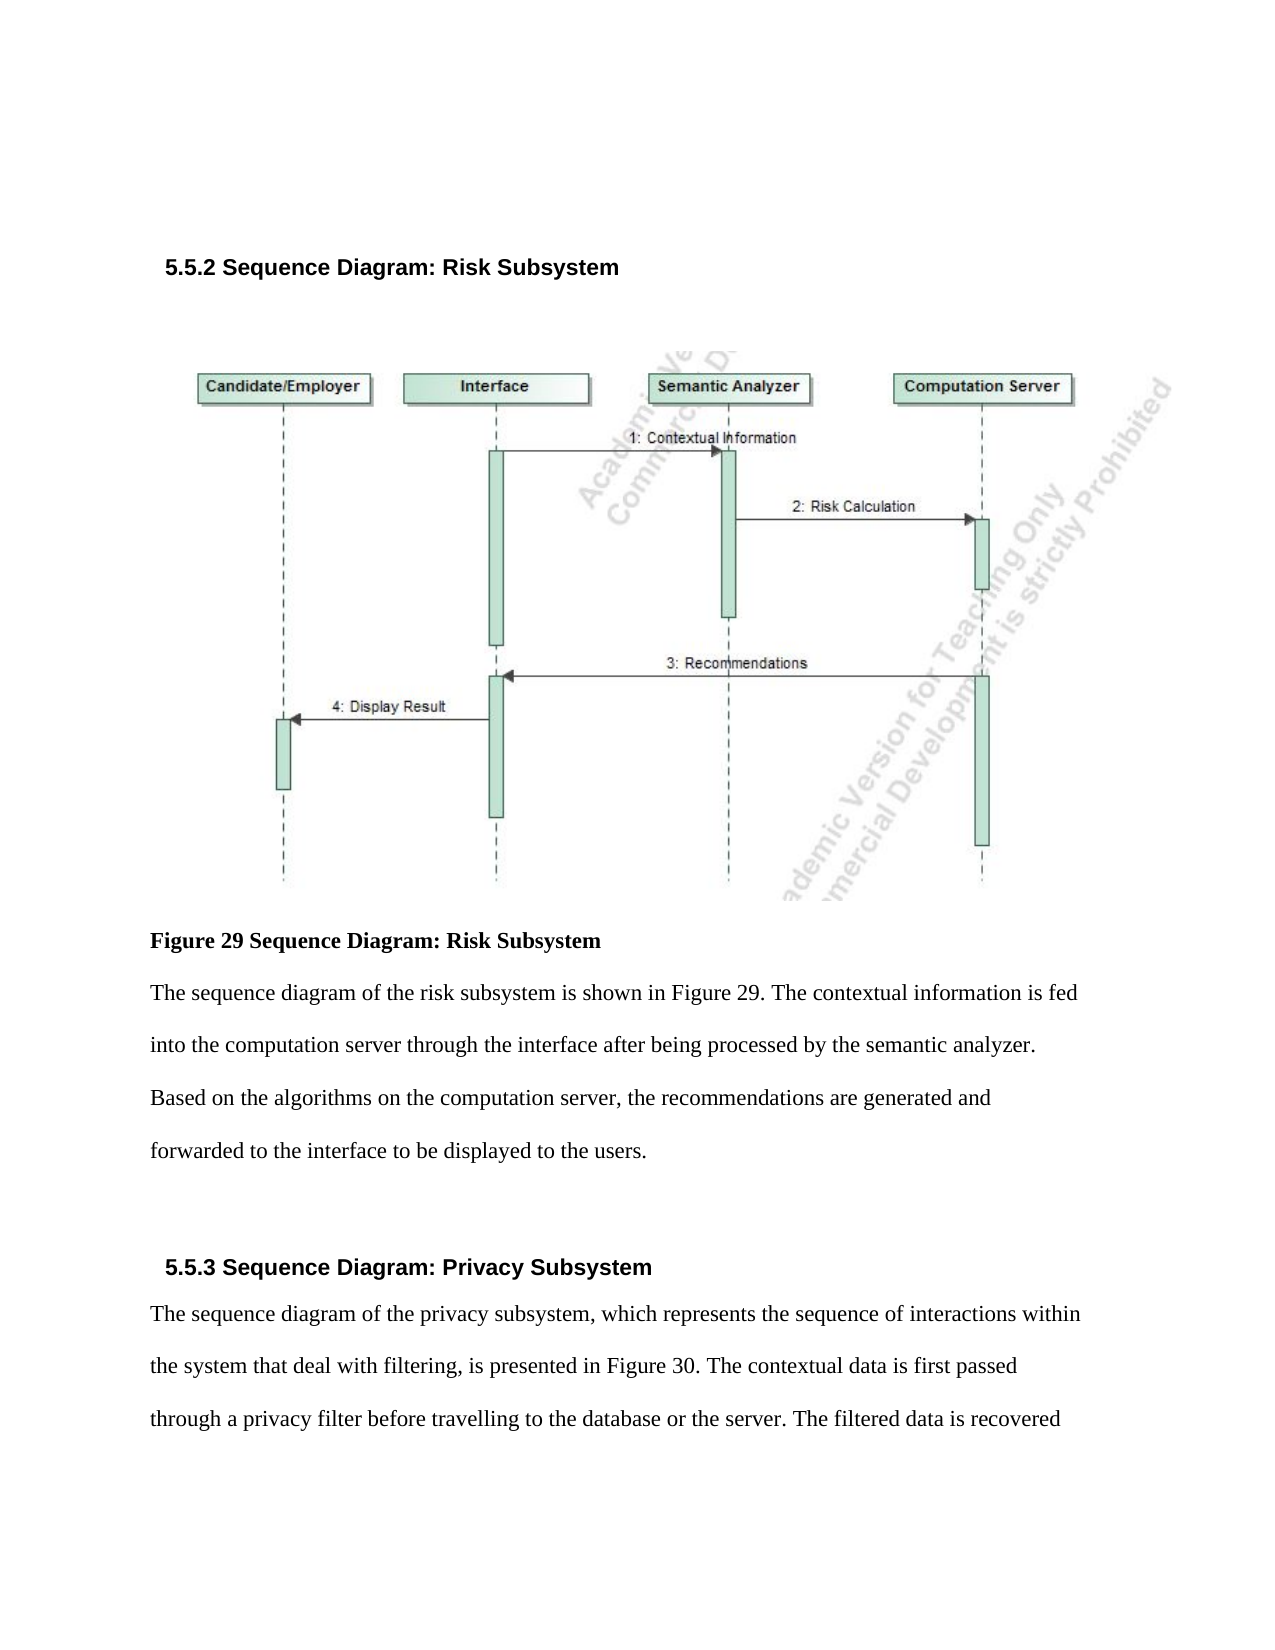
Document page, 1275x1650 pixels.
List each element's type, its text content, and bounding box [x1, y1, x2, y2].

subtitle Sequence Diagram: Privacy Subsystem [165, 1254, 1087, 1280]
picture [171, 351, 1172, 901]
text Figure 29 Sequence Diagram: Risk Subsystem [150, 927, 1087, 953]
subtitle Sequence Diagram: Risk Subsystem [165, 254, 1087, 280]
text The sequence diagram of the risk subsystem is shown in Figure 29. The contextual information is fed into the computation server through the interface after being processed by the semantic analyzer. Based on the algorithms on the computation server, the recommendations are generated and forwarded to the interface to be displayed to the users. [150, 979, 1087, 1163]
